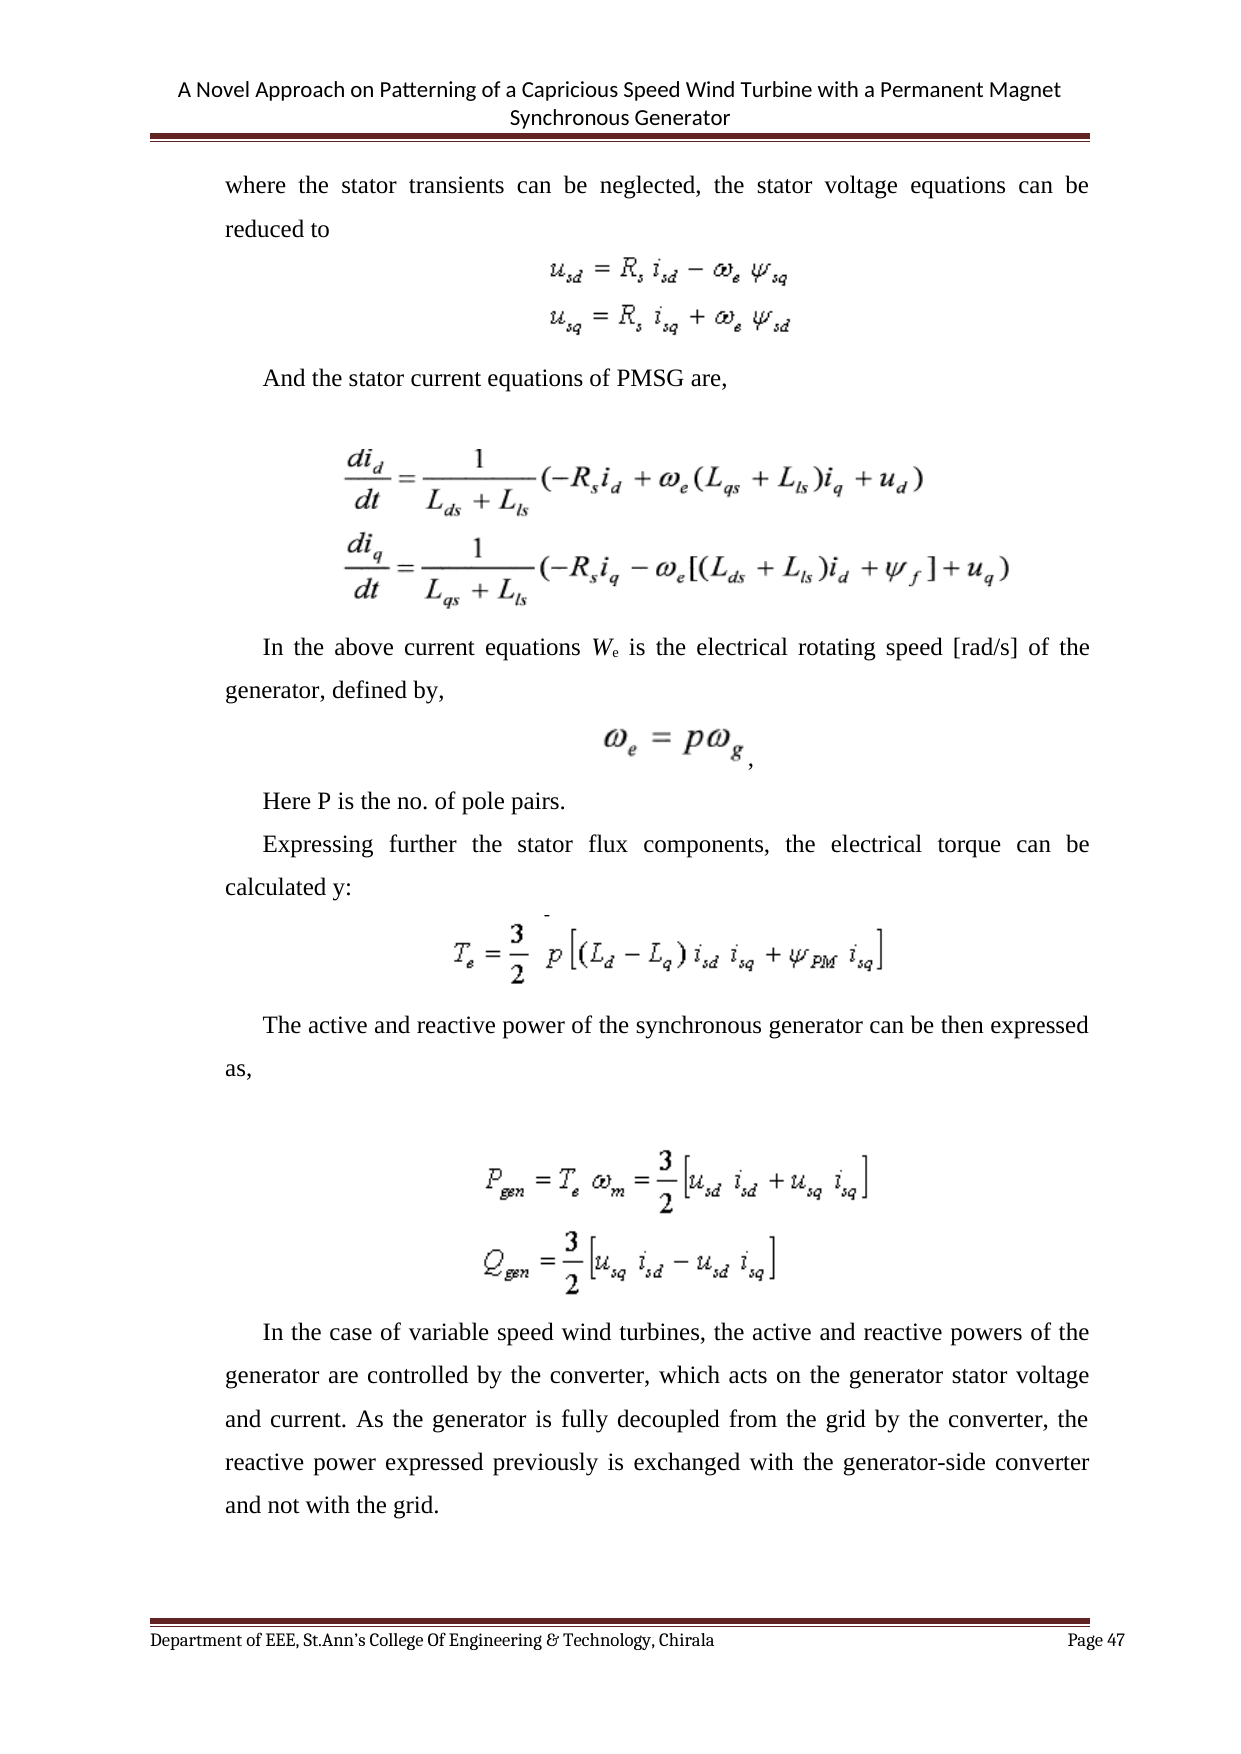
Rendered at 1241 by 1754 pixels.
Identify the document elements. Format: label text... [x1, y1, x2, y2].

text Expressing further the stator flux components, the electrical torque can be calculated y: [225, 829, 1090, 901]
text And the stator current equations of PMSG are, [225, 363, 1090, 392]
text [225, 171, 1090, 242]
text In the above current equations We is the electrical rotating speed [rad/s] of the generator, defined by, [225, 632, 1090, 704]
text Here P is the no. of pole pairs. [225, 786, 1090, 814]
text The active and reactive power of the synchronous generator can be then expressed as, [225, 1010, 1090, 1082]
text In the case of variable speed wind turbines, the active and reactive powers of the generator are controlled by the converter, which acts on the generator stator voltage and current. As the generator is fully decoupled from the grid by the converter, the reactive power expressed previously is exchanged with the generator-side converter and not with the grid. [225, 1317, 1090, 1519]
text , [225, 718, 1090, 771]
